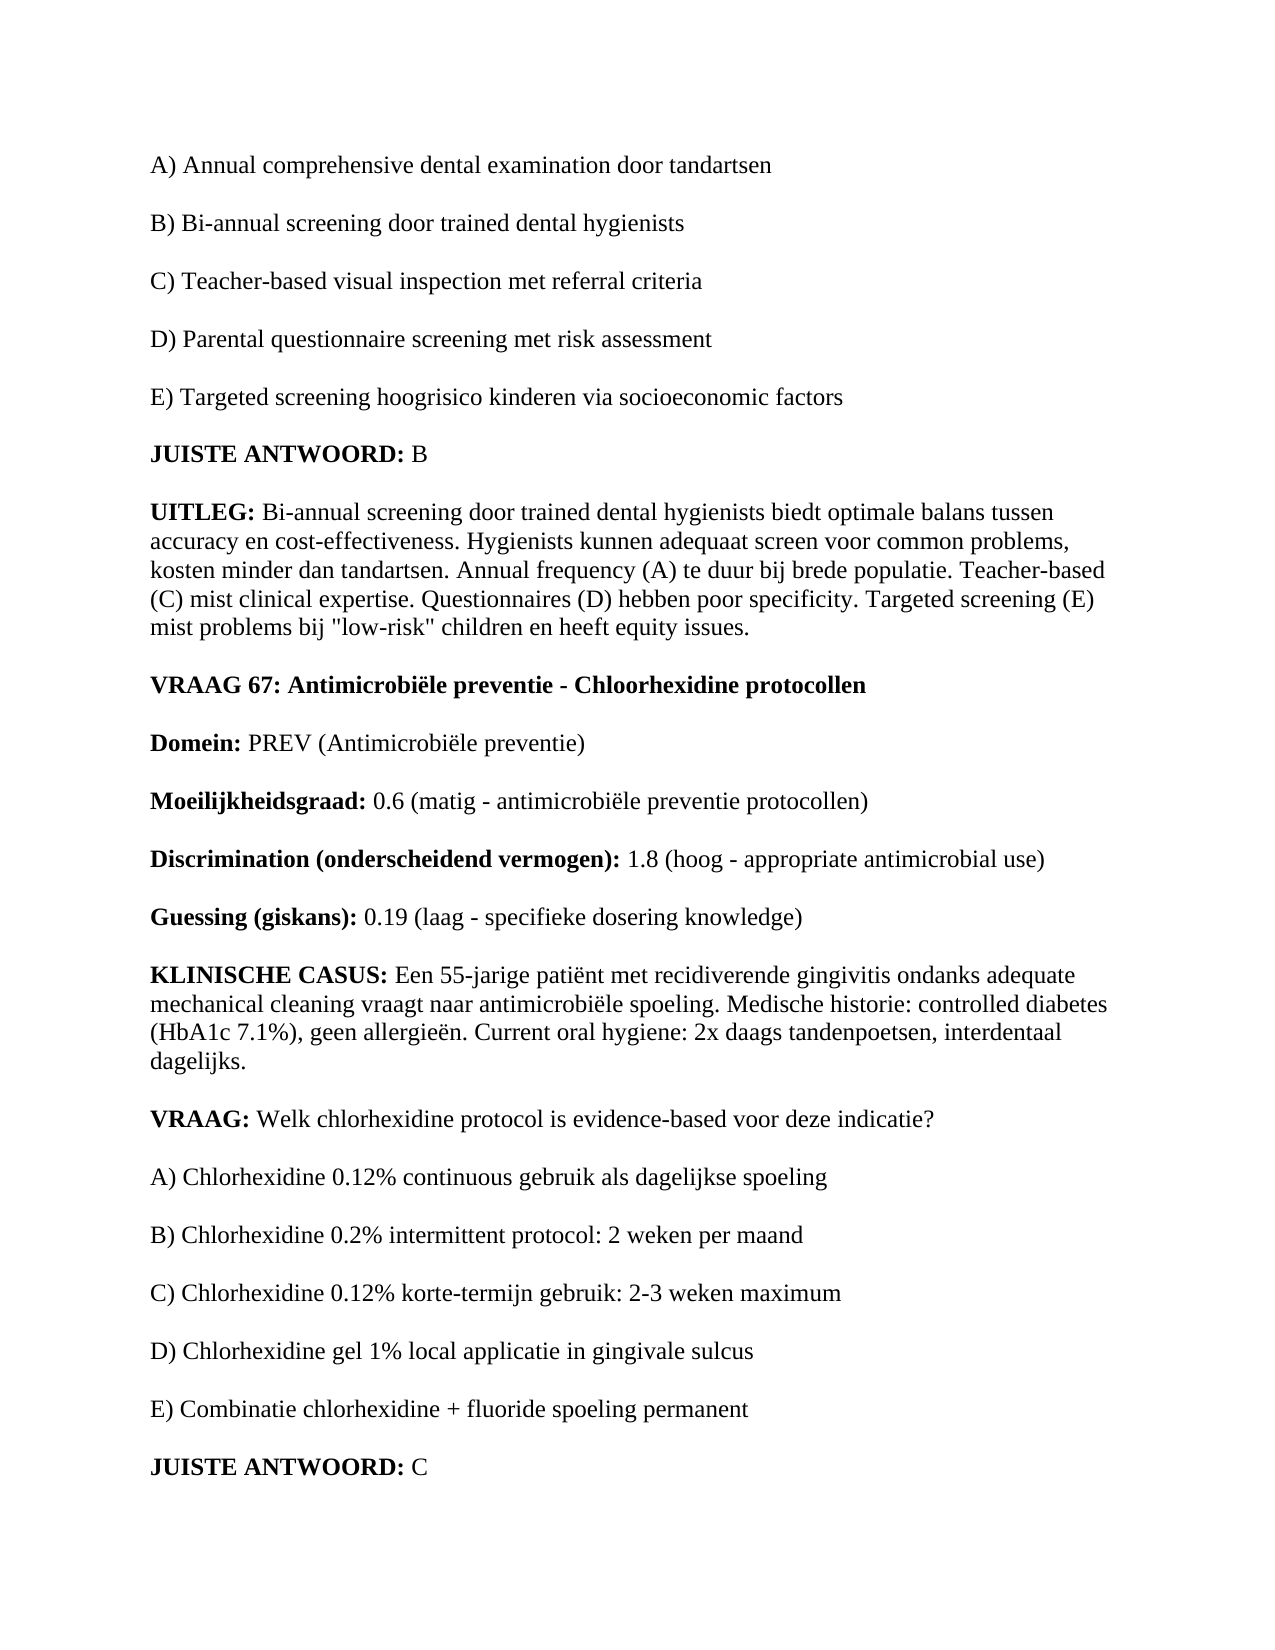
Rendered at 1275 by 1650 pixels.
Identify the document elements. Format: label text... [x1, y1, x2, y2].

text KLINISCHE CASUS: Een 55-jarige patiënt met recidiverende gingivitis ondanks adequate mechanical cleaning vraagt naar antimicrobiële spoeling. Medische historie: controlled diabetes (HbA1c 7.1%), geen allergieën. Current oral hygiene: 2x daags tandenpoetsen, interdentaal dagelijks. [150, 960, 1125, 1075]
text E) Combinatie chlorhexidine + fluoride spoeling permanent [150, 1394, 1125, 1422]
text A) Annual comprehensive dental examination door tandartsen [150, 150, 1125, 179]
text B) Chlorhexidine 0.2% intermittent protocol: 2 weken per maand [150, 1220, 1125, 1249]
text Moeilijkheidsgraad: 0.6 (matig - antimicrobiële preventie protocollen) [150, 786, 1125, 815]
text VRAAG: Welk chlorhexidine protocol is evidence-based voor deze indicatie? [150, 1104, 1125, 1133]
text Guessing (giskans): 0.19 (laag - specifieke dosering knowledge) [150, 902, 1125, 931]
text C) Chlorhexidine 0.12% korte-termijn gebruik: 2-3 weken maximum [150, 1278, 1125, 1307]
text A) Chlorhexidine 0.12% continuous gebruik als dagelijkse spoeling [150, 1162, 1125, 1191]
text Domein: PREV (Antimicrobiële preventie) [150, 728, 1125, 757]
text D) Parental questionnaire screening met risk assessment [150, 324, 1125, 352]
text JUISTE ANTWOORD: C [150, 1452, 1125, 1480]
text C) Teacher-based visual inspection met referral criteria [150, 266, 1125, 294]
text D) Chlorhexidine gel 1% local applicatie in gingivale sulcus [150, 1336, 1125, 1364]
text Discrimination (onderscheidend vermogen): 1.8 (hoog - appropriate antimicrobial use) [150, 844, 1125, 873]
text VRAAG 67: Antimicrobiële preventie - Chloorhexidine protocollen [150, 670, 1125, 699]
text B) Bi-annual screening door trained dental hygienists [150, 208, 1125, 237]
text E) Targeted screening hoogrisico kinderen via socioeconomic factors [150, 382, 1125, 410]
text UITLEG: Bi-annual screening door trained dental hygienists biedt optimale balans tussen accuracy en cost-effectiveness. Hygienists kunnen adequaat screen voor common problems, kosten minder dan tandartsen. Annual frequency (A) te duur bij brede populatie. Teacher-based (C) mist clinical expertise. Questionnaires (D) hebben poor specificity. Targeted screening (E) mist problems bij "low-risk" children en heeft equity issues. [150, 497, 1125, 641]
text JUISTE ANTWOORD: B [150, 439, 1125, 468]
